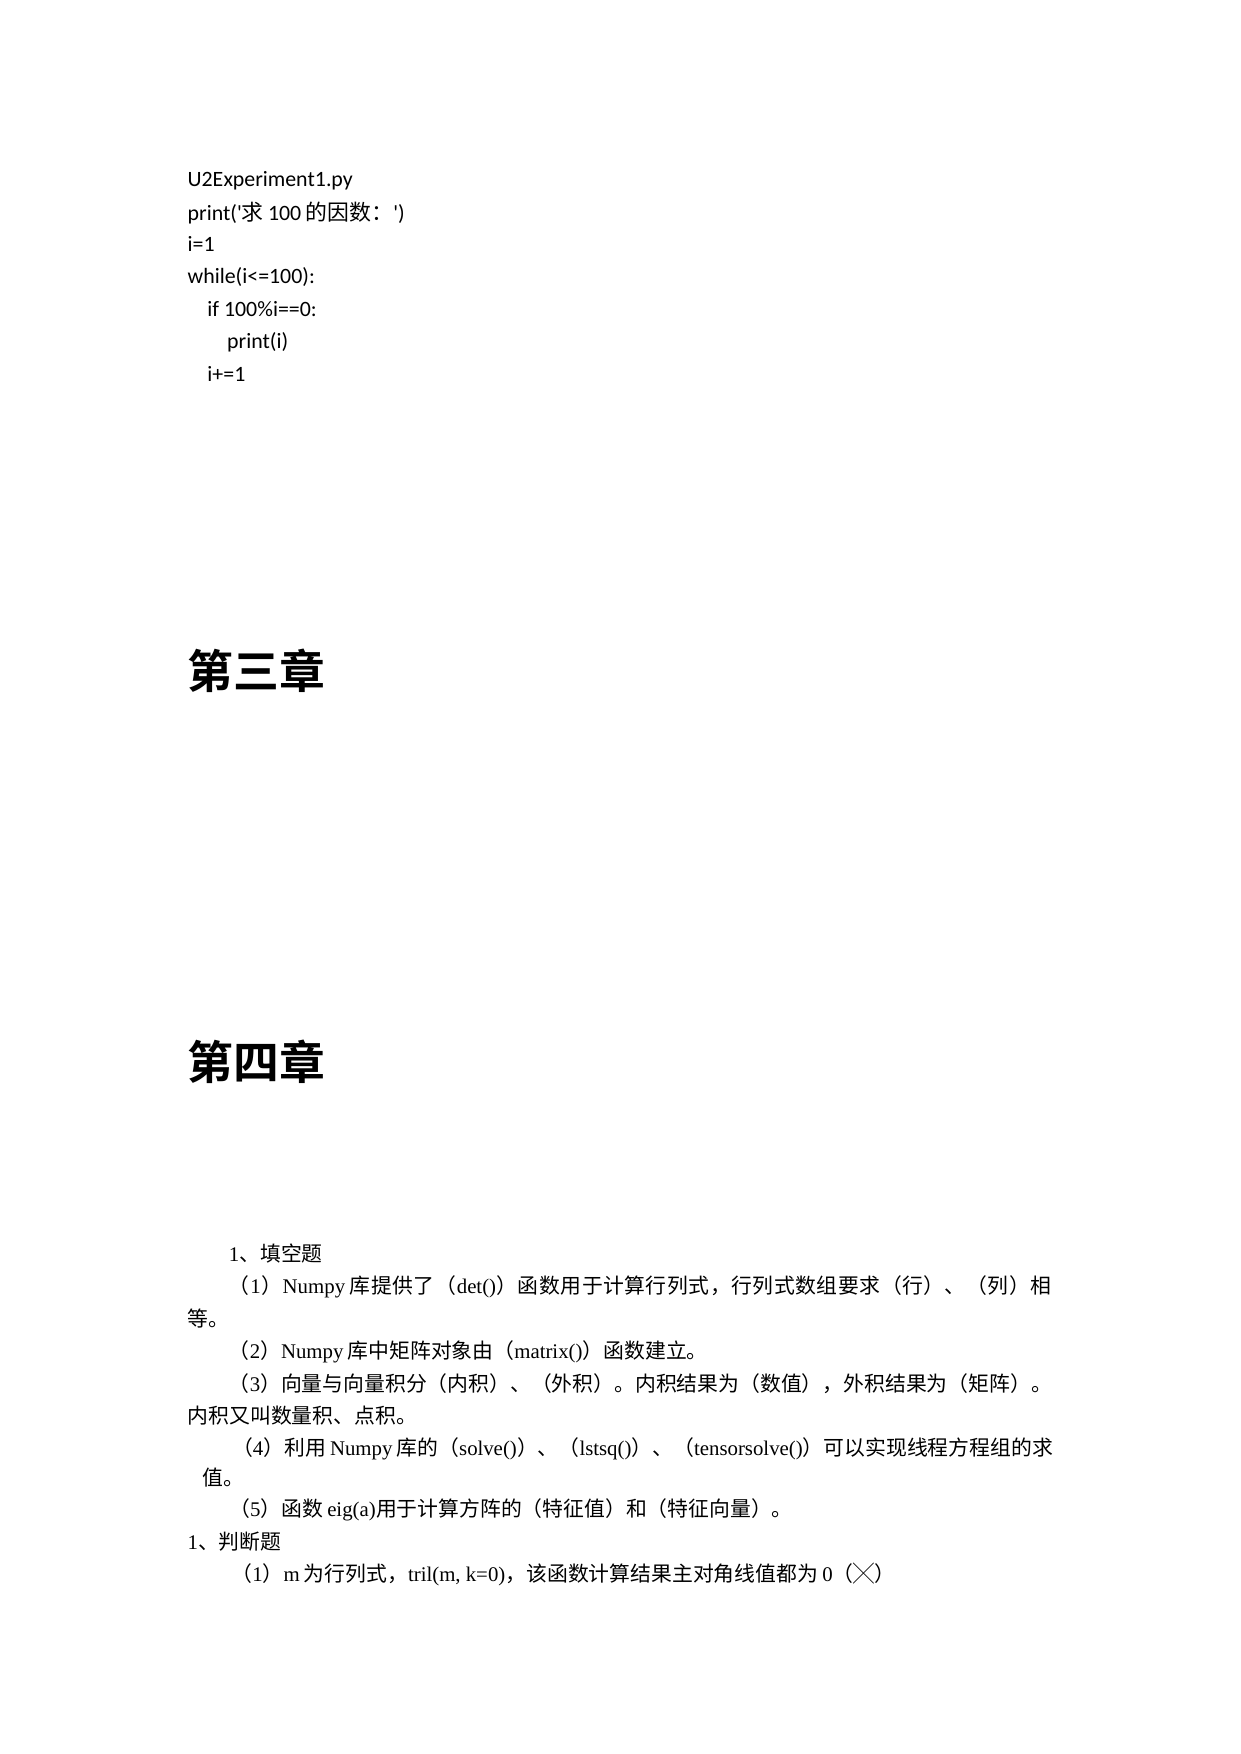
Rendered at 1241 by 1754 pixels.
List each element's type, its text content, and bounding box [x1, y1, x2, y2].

text i+=1 [187, 357, 1053, 389]
text （4）利用Numpy库的（solve()）、（lstsq()）、（tensorsolve()）可以实现线程方程组的求值。 [202, 1431, 1053, 1492]
list 判断题 [187, 1524, 1053, 1557]
text （5）函数eig(a)用于计算方阵的（特征值）和（特征向量）。 [187, 1492, 1053, 1524]
text print('求100的因数：') [187, 194, 1053, 227]
text i=1 [187, 227, 1053, 259]
text （3）向量与向量积分（内积）、（外积）。内积结果为（数值），外积结果为（矩阵）。内积又叫数量积、点积。 [187, 1366, 1053, 1431]
text （2）Numpy库中矩阵对象由（matrix()）函数建立。 [187, 1334, 1053, 1366]
text U2Experiment1.py [187, 162, 1053, 194]
list （1）m为行列式，tril(m, k=0)，该函数计算结果主对角线值都为0（╳） [231, 1557, 1053, 1589]
text print(i) [187, 324, 1053, 357]
text if 100%i==0: [187, 292, 1053, 324]
subtitle 第三章 [187, 620, 1053, 717]
text while(i<=100): [187, 259, 1053, 292]
subtitle 第四章 [187, 1011, 1053, 1108]
text 1、填空题 [187, 1236, 1053, 1269]
text （1）Numpy库提供了（det()）函数用于计算行列式，行列式数组要求（行）、（列）相等。 [187, 1269, 1053, 1334]
